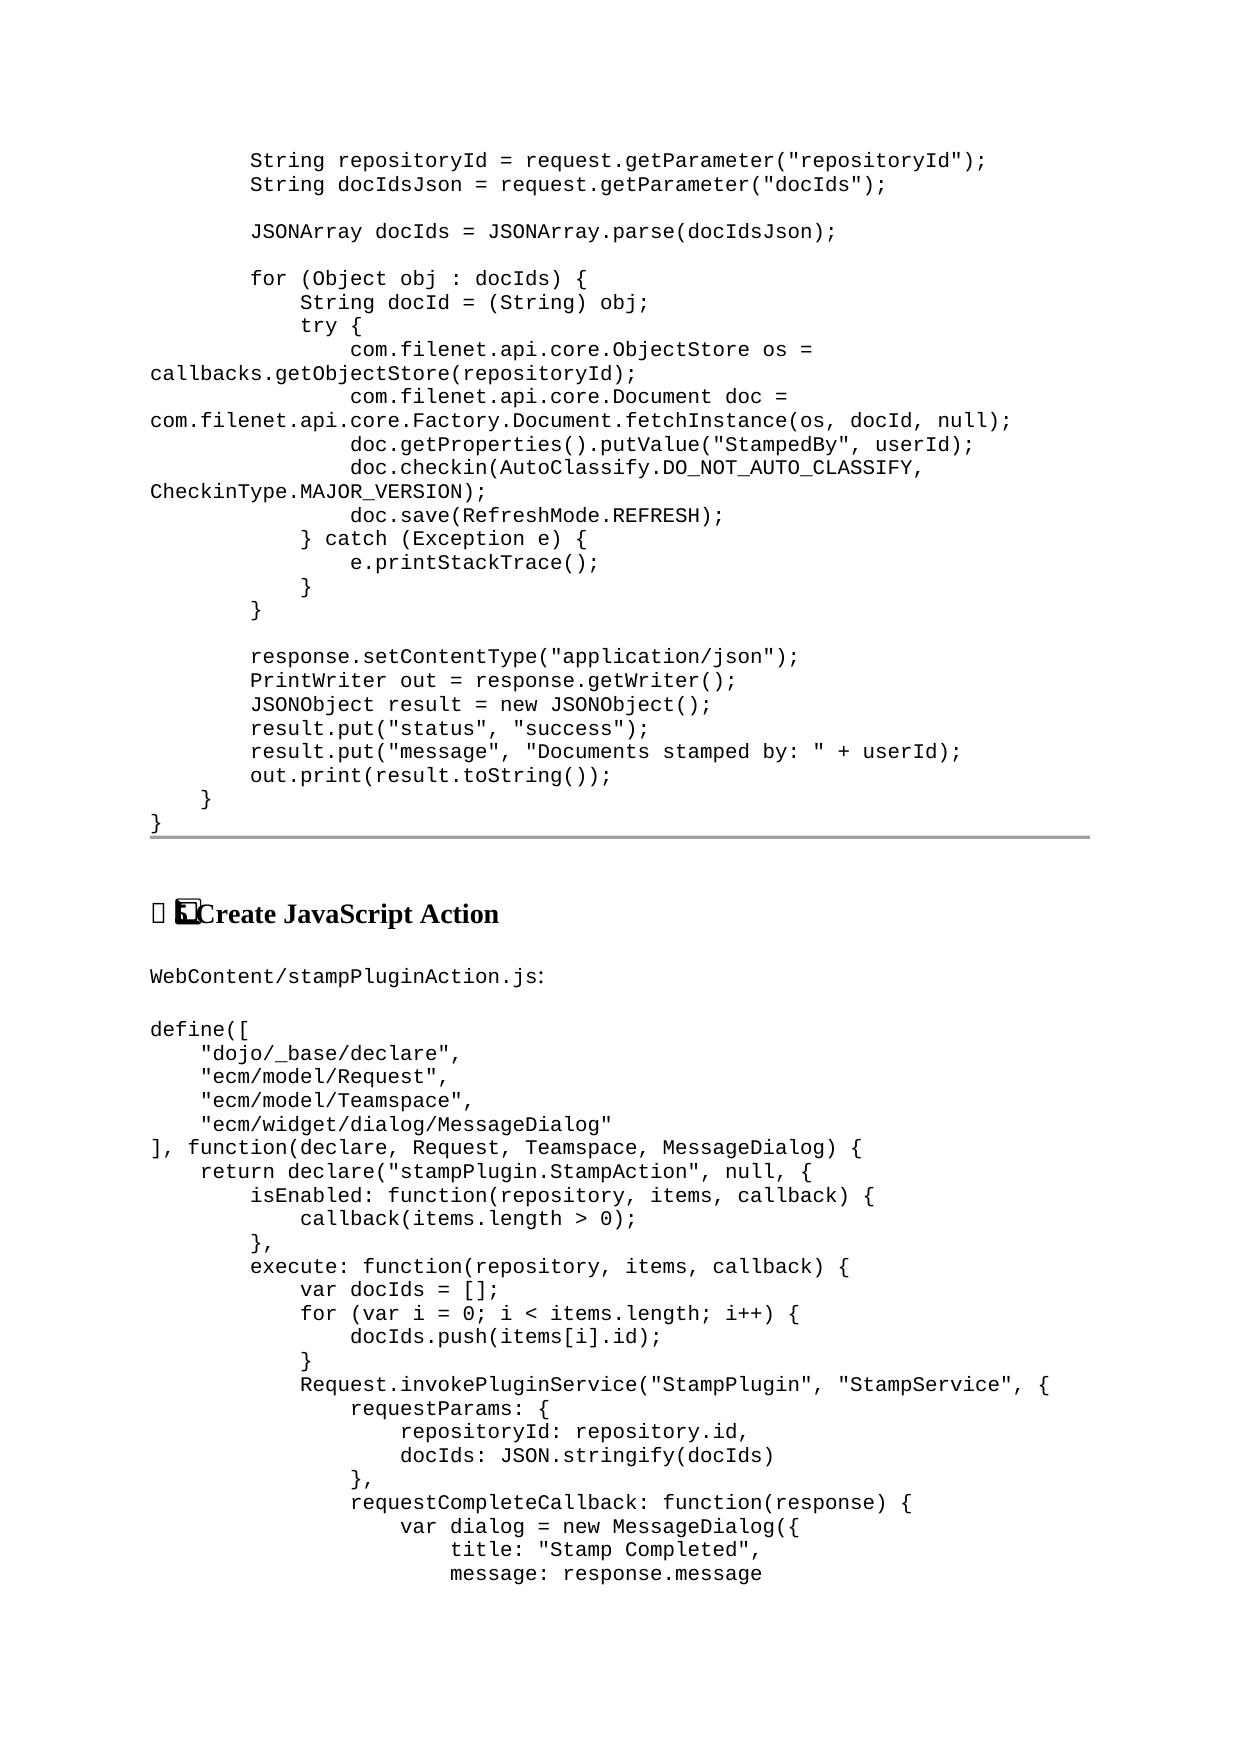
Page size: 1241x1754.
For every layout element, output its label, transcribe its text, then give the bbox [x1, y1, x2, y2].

text "ecm/widget/dialog/MessageDialog" [150, 1114, 1090, 1137]
text out.print(result.toString()); [150, 765, 1090, 788]
text "ecm/model/Teamspace", [150, 1090, 1090, 1114]
text requestParams: { [150, 1397, 1090, 1421]
text for (Object obj : docIds) { [150, 268, 1090, 292]
text com.filenet.api.core.Document doc = com.filenet.api.core.Factory.Document.fetchInstance(os, docId, null); [150, 386, 1090, 434]
text }, [150, 1468, 1090, 1492]
text callback(items.length > 0); [150, 1208, 1090, 1232]
text "dojo/_base/declare", [150, 1043, 1090, 1066]
text docIds: JSON.stringify(docIds) [150, 1445, 1090, 1468]
text response.setContentType("application/json"); [150, 647, 1090, 670]
text isEnabled: function(repository, items, callback) { [150, 1185, 1090, 1208]
text Request.invokePluginService("StampPlugin", "StampService", { [150, 1374, 1090, 1397]
text } [150, 576, 1090, 599]
text } [150, 599, 1090, 623]
text PrintWriter out = response.getWriter(); [150, 670, 1090, 694]
text String docId = (String) obj; [150, 292, 1090, 316]
text for (var i = 0; i < items.length; i++) { [150, 1303, 1090, 1327]
text result.put("status", "success"); [150, 717, 1090, 741]
text e.printStackTrace(); [150, 552, 1090, 576]
text repositoryId: repository.id, [150, 1421, 1090, 1445]
text }, [150, 1232, 1090, 1256]
text return declare("stampPlugin.StampAction", null, { [150, 1161, 1090, 1185]
text "ecm/model/Request", [150, 1066, 1090, 1090]
text result.put("message", "Documents stamped by: " + userId); [150, 741, 1090, 765]
text } [150, 812, 1090, 835]
text define([ [150, 1019, 1090, 1043]
text execute: function(repository, items, callback) { [150, 1256, 1090, 1279]
text JSONArray docIds = JSONArray.parse(docIdsJson); [150, 221, 1090, 244]
text doc.checkin(AutoClassify.DO_NOT_AUTO_CLASSIFY, CheckinType.MAJOR_VERSION); [150, 457, 1090, 505]
text } catch (Exception e) { [150, 528, 1090, 552]
text ✅ 5️⃣ Create JavaScript Action [150, 893, 1090, 931]
text JSONObject result = new JSONObject(); [150, 694, 1090, 717]
text var dialog = new MessageDialog({ [150, 1516, 1090, 1539]
text requestCompleteCallback: function(response) { [150, 1492, 1090, 1516]
text } [150, 1350, 1090, 1374]
text ], function(declare, Request, Teamspace, MessageDialog) { [150, 1137, 1090, 1161]
text WebContent/stampPluginAction.js: [150, 960, 1090, 990]
text doc.getProperties().putValue("StampedBy", userId); [150, 434, 1090, 457]
text } [150, 788, 1090, 812]
text com.filenet.api.core.ObjectStore os = callbacks.getObjectStore(repositoryId); [150, 339, 1090, 386]
text var docIds = []; [150, 1279, 1090, 1303]
text message: response.message [150, 1563, 1090, 1587]
text docIds.push(items[i].id); [150, 1327, 1090, 1350]
text try { [150, 316, 1090, 339]
text doc.save(RefreshMode.REFRESH); [150, 505, 1090, 528]
text title: "Stamp Completed", [150, 1539, 1090, 1563]
text String docIdsJson = request.getParameter("docIds"); [150, 174, 1090, 197]
text String repositoryId = request.getParameter("repositoryId"); [150, 150, 1090, 174]
